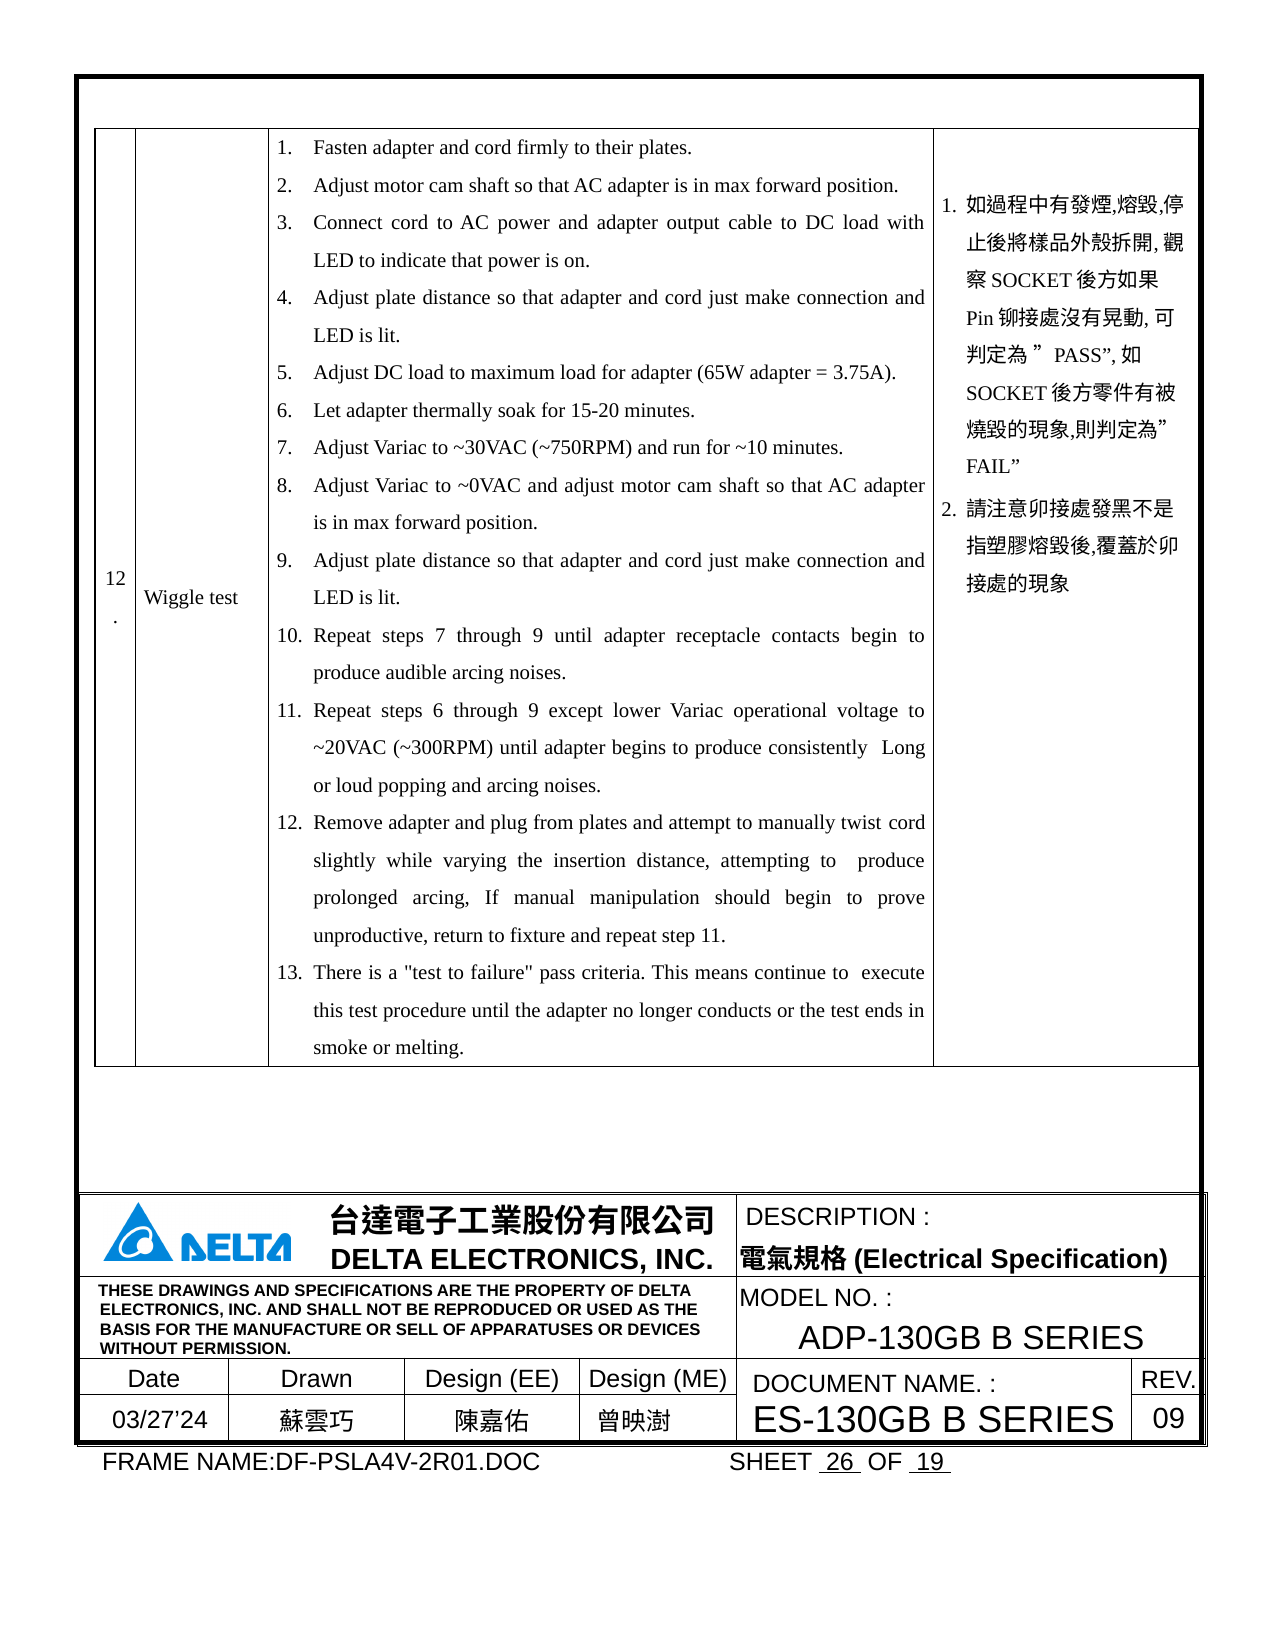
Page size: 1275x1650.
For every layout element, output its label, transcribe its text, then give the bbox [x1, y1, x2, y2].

table_cell 12. [96, 129, 135, 1066]
table_cell 如過程中有發煙,熔毀,停止後將樣品外殼拆開, 觀察SOCKET後方如果Pin铆接處沒有晃動, 可判定為 ”PASS”, 如SOCKET後方零件有被燒毀的現象,則判定為” FAIL” 請注意卯接處發黑不是指塑膠熔毀後,覆蓋於卯接處的現象 [934, 129, 1198, 1066]
table_cell Wiggle test [136, 129, 268, 1066]
picture [103, 1202, 291, 1261]
table_cell Fasten adapter and cord firmly to their plates. Adjust motor cam shaft so that AC adapter is in max forward position. Connect cord to AC power and adapter output cable to DC load with LED to indicate that power is on. Adjust plate distance so that adapter and cord just make connection and LED is lit. Adjust DC load to maximum load for adapter (65W adapter = 3.75A). Let adapter thermally soak for 15-20 minutes. Adjust Variac to ~30VAC (~750RPM) and run for ~10 minutes. Adjust Variac to ~0VAC and adjust motor cam shaft so that AC adapter is in max forward position. Adjust plate distance so that adapter and cord just make connection and LED is lit. Repeat steps 7 through 9 until adapter receptacle contacts begin to produce audible arcing noises. Repeat steps 6 through 9 except lower Variac operational voltage to ~20VAC (~300RPM) until adapter begins to produce consistently Long or loud popping and arcing noises. Remove adapter and plug from plates and attempt to manually twist cord slightly while varying the insertion distance, attempting to produce prolonged arcing, If manual manipulation should begin to prove unproductive, return to fixture and repeat step 11. There is a "test to failure" pass criteria. This means continue to execute this test procedure until the adapter no longer conducts or the test ends in smoke or melting. [269, 129, 933, 1066]
